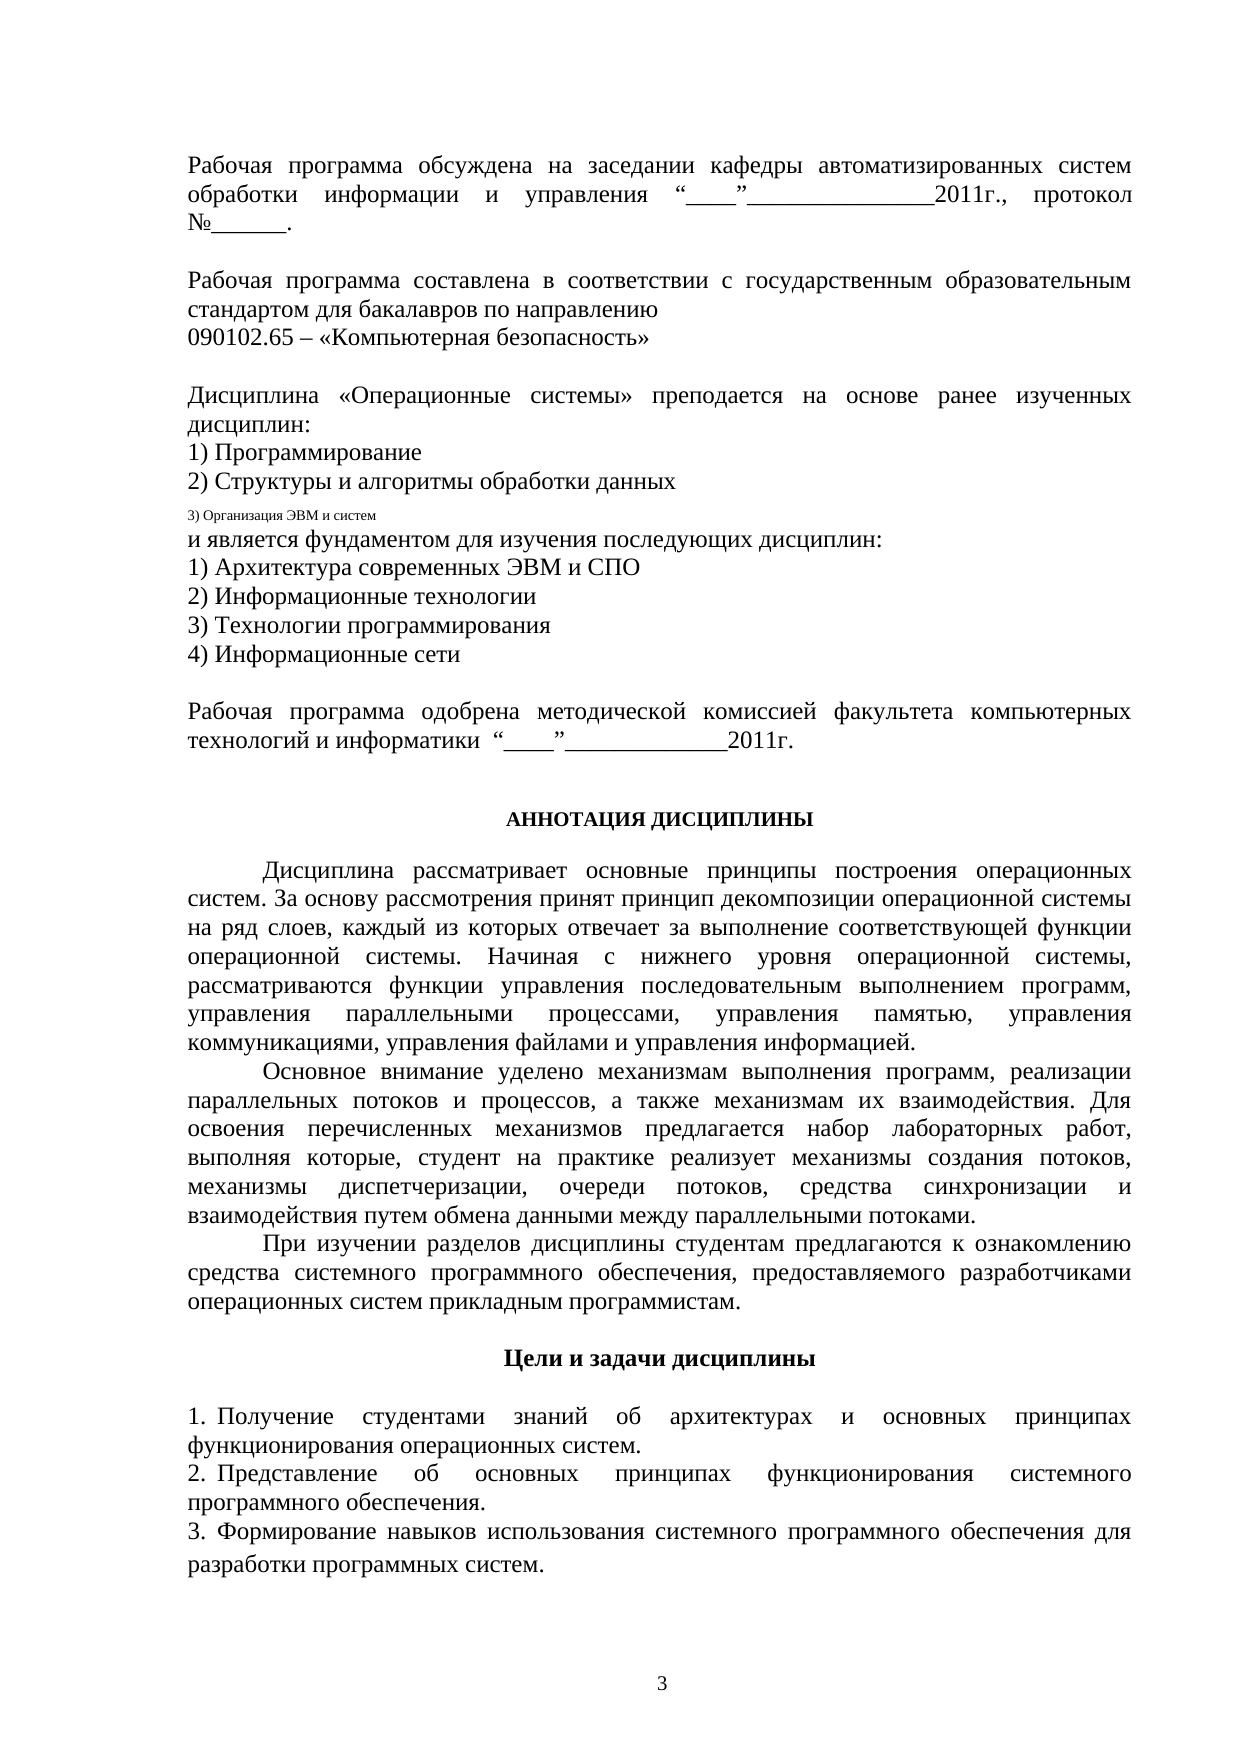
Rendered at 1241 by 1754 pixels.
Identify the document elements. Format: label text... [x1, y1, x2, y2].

text Цели и задачи дисциплины [187, 1343, 1132, 1372]
text и является фундаментом для изучения последующих дисциплин: [187, 524, 1132, 552]
text 2) Информационные технологии [187, 581, 1132, 610]
list Представление об основных принципах функционирования системного программного обеспечения. [187, 1458, 1132, 1516]
list Получение студентами знаний об архитектурах и основных принципах функционирования операционных систем. [187, 1401, 1132, 1458]
text 090102.65 – «Компьютерная безопасность» [187, 322, 1137, 351]
text 3) Технологии программирования [187, 610, 1132, 639]
text Основное внимание уделено механизмам выполнения программ, реализации параллельных потоков и процессов, а также механизмам их взаимодействия. Для освоения перечисленных механизмов предлагается набор лабораторных работ, выполняя которые, студент на практике реализует механизмы создания потоков, механизмы диспетчеризации, очереди потоков, средства синхронизации и взаимодействия путем обмена данными между параллельными потоками. [187, 1056, 1132, 1228]
text 1) Программирование [187, 437, 1132, 466]
text Рабочая программа одобрена методической комиссией факультета компьютерных технологий и информатики “____”_____________2011г. [187, 696, 1132, 754]
text 2) Структуры и алгоритмы обработки данных [187, 466, 1132, 495]
text Рабочая программа обсуждена на заседании кафедры автоматизированных систем обработки информации и управления “____”_______________2011г., протокол №______. [187, 150, 1132, 236]
text Дисциплина рассматривает основные принципы построения операционных систем. За основу рассмотрения принят принцип декомпозиции операционной системы на ряд слоев, каждый из которых отвечает за выполнение соответствующей функции операционной системы. Начиная с нижнего уровня операционной системы, рассматриваются функции управления последовательным выполнением программ, управления параллельными процессами, управления памятью, управления коммуникациями, управления файлами и управления информацией. [187, 855, 1132, 1056]
list Формирование навыков использования системного программного обеспечения для разработки программных систем. [187, 1516, 1132, 1578]
text Дисциплина «Операционные системы» преподается на основе ранее изученных дисциплин: [187, 380, 1132, 437]
text 4) Информационные сети [187, 639, 1132, 667]
text При изучении разделов дисциплины студентам предлагаются к ознакомлению средства системного программного обеспечения, предоставляемого разработчиками операционных систем прикладным программистам. [187, 1228, 1132, 1315]
text АННОТАЦИЯ ДИСЦИПЛИНЫ [187, 807, 1132, 831]
text 1) Архитектура современных ЭВМ и СПО [187, 552, 1132, 581]
text Рабочая программа составлена в соответствии с государственным образовательным стандартом для бакалавров по направлению [187, 265, 1132, 322]
text 3) Организация ЭВМ и систем [187, 495, 1132, 524]
